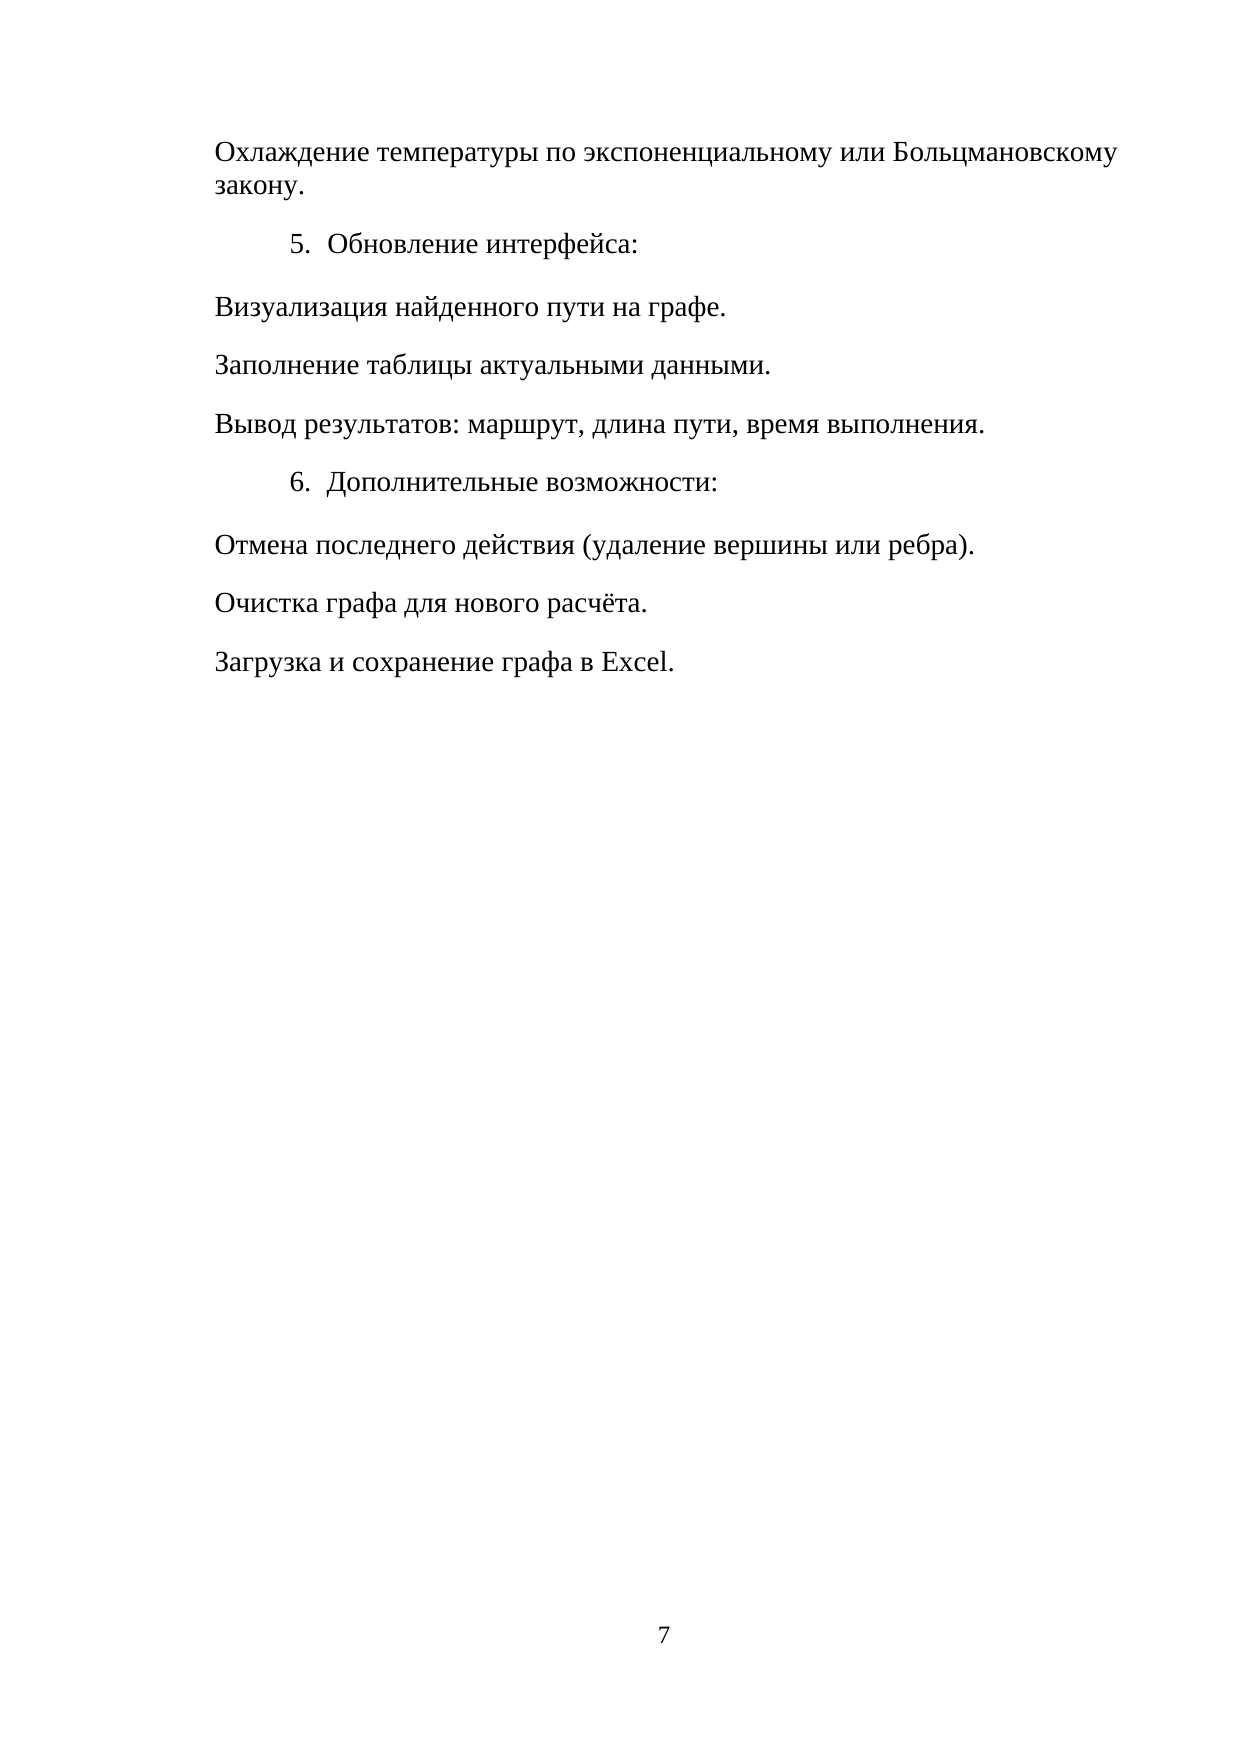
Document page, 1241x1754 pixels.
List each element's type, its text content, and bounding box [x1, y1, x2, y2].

text Охлаждение температуры по экспоненциальному или Больцмановскому закону. [214, 134, 1152, 201]
text Отмена последнего действия (удаление вершины или ребра). [214, 527, 1152, 561]
text Визуализация найденного пути на графе. [214, 289, 1152, 322]
text Заполнение таблицы актуальными данными. [214, 347, 1152, 381]
text Вывод результатов: маршрут, длина пути, время выполнения. [214, 406, 1152, 439]
list Обновление интерфейса: [289, 226, 1152, 259]
text Очистка графа для нового расчёта. [214, 586, 1152, 619]
list Дополнительные возможности: [289, 464, 1152, 498]
text Загрузка и сохранение графа в Excel. [214, 644, 1152, 678]
